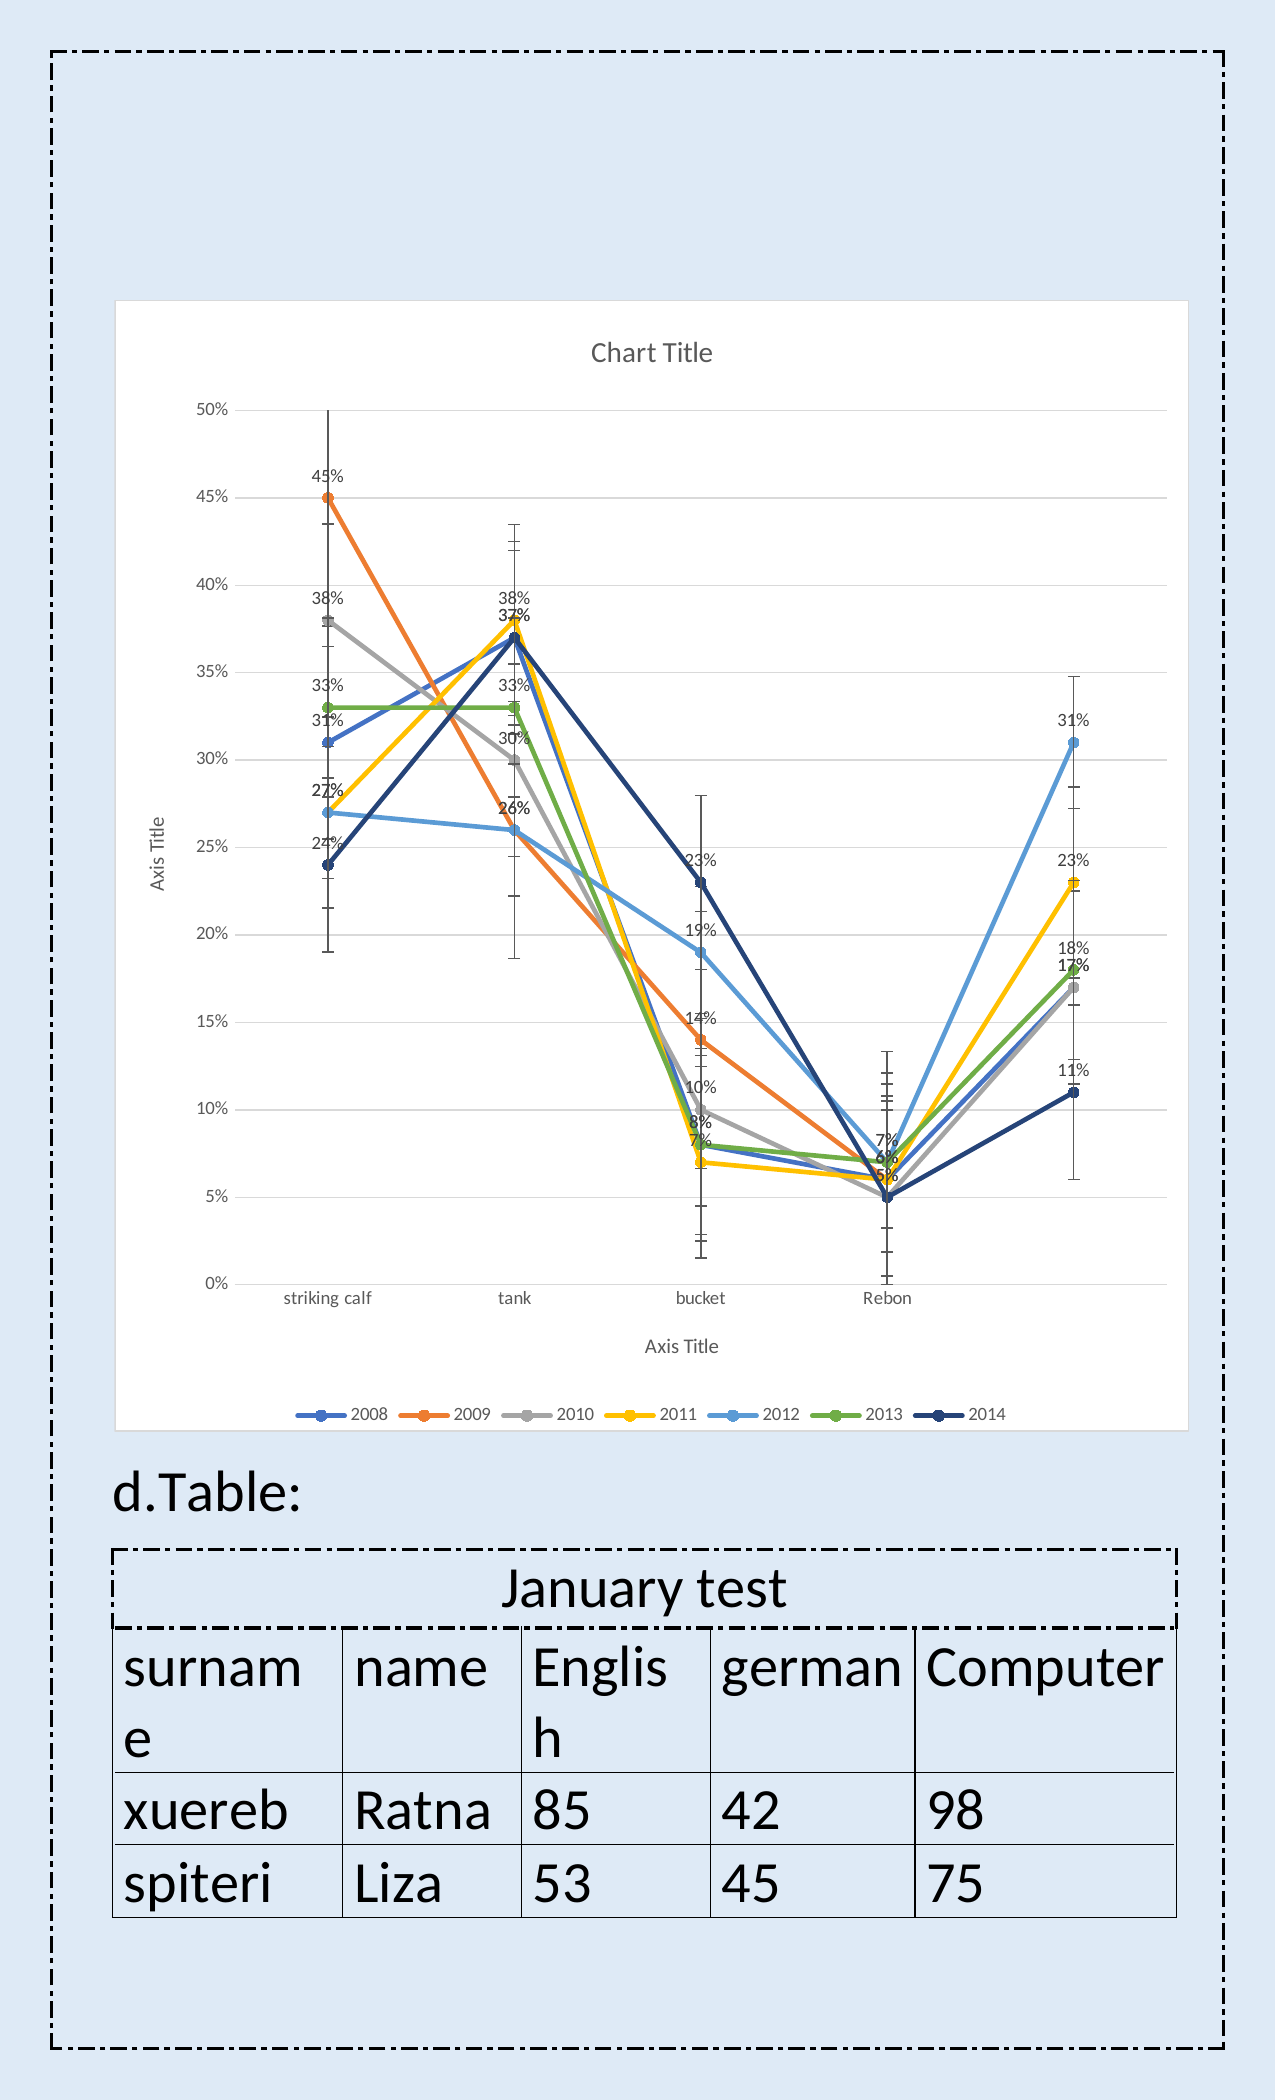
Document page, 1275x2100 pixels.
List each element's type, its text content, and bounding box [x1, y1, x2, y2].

table_cell Liza [343, 1845, 521, 1917]
table_cell Ratna [343, 1773, 521, 1844]
table_cell german [711, 1626, 914, 1772]
table_cell name [343, 1626, 521, 1772]
table_cell 85 [522, 1773, 710, 1844]
table_cell surname [113, 1626, 342, 1772]
text d.Table: [112, 898, 1162, 1526]
table_cell 53 [522, 1845, 710, 1917]
table_cell spiteri [113, 1844, 342, 1917]
table_cell Computer [916, 1626, 1176, 1772]
table_cell English [522, 1626, 710, 1772]
table_cell 98 [916, 1772, 1176, 1844]
table_cell 42 [711, 1773, 914, 1844]
table_cell 75 [916, 1844, 1176, 1917]
table_header January test [113, 1548, 1176, 1626]
table_cell 45 [711, 1845, 914, 1917]
table_cell xuereb [113, 1772, 342, 1844]
